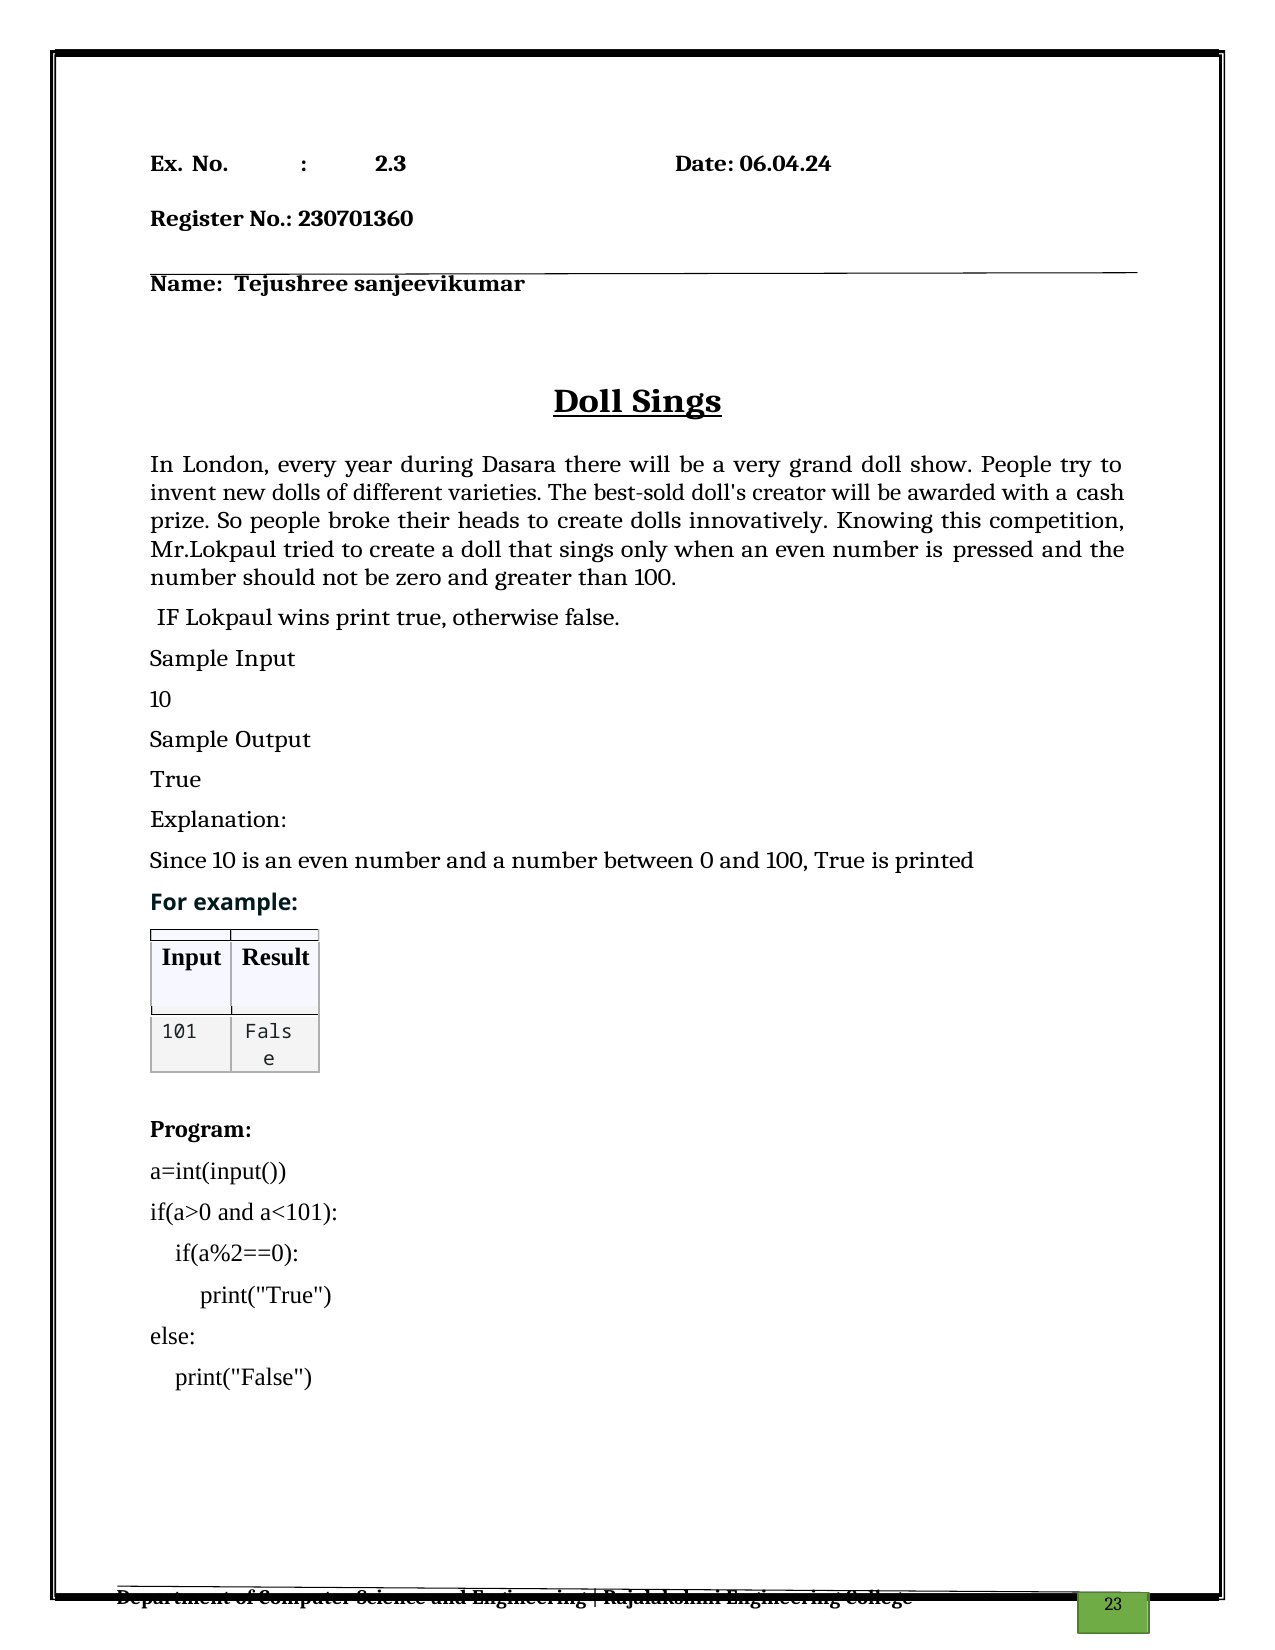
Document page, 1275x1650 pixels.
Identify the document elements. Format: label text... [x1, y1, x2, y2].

table_cell 101 [152, 1017, 230, 1071]
picture [719, 1595, 728, 1600]
table_cell False [232, 1017, 318, 1071]
picture [477, 1595, 485, 1600]
text if(a%2==0): [175, 1238, 1137, 1267]
picture [677, 1595, 685, 1600]
picture [906, 1595, 1077, 1600]
picture [529, 1595, 538, 1600]
picture [612, 1595, 622, 1600]
picture [386, 1595, 395, 1600]
picture [783, 1595, 792, 1600]
picture [203, 1595, 212, 1600]
table_cell [151, 1006, 318, 1017]
text Name: Tejushree sanjeevikumar [150, 271, 864, 297]
table_header Input [152, 942, 230, 1006]
picture [584, 1595, 594, 1600]
picture [56, 1595, 118, 1600]
picture [849, 1595, 858, 1600]
subtitle Doll Sings [430, 383, 844, 421]
text For example: [150, 886, 1137, 917]
text print("False") [175, 1362, 1137, 1391]
picture [56, 51, 1218, 56]
picture [838, 1595, 846, 1600]
picture [419, 1595, 437, 1600]
text IF Lokpaul wins print true, otherwise false. Sample Input [150, 604, 642, 672]
text Program: a=int(input()) if(a>0 and a<101): [150, 1116, 338, 1226]
picture [1150, 1595, 1218, 1600]
picture [231, 930, 317, 940]
picture [595, 1595, 605, 1600]
table_header Result [232, 942, 318, 1006]
text else: [150, 1321, 1137, 1350]
picture [370, 1595, 378, 1600]
picture [540, 1595, 549, 1600]
picture [134, 1595, 143, 1600]
text print("True") [200, 1280, 1137, 1308]
picture [649, 1595, 657, 1600]
text Ex. No. : 2.3 Date: 06.04.24 Register No.: 230701360 [150, 151, 864, 233]
text Sample Output True Explanation: [150, 726, 324, 834]
picture [262, 1595, 271, 1600]
text In London, every year during Dasara there will be a very grand doll show. People try to invent new dolls of different varieties. The best-sold doll's creator will be awarded with a cash prize. So people broke their heads to create dolls innovatively. Knowing this competition, Mr.Lokpaul tried to create a doll that sings only when an even number is pressed and the number should not be zero and greater than 100. [150, 450, 1124, 591]
picture [464, 1595, 474, 1600]
picture [731, 1595, 739, 1600]
picture [227, 1595, 236, 1600]
picture [335, 1595, 344, 1600]
picture [251, 1595, 259, 1600]
text Since 10 is an even number and a number between 0 and 100, True is printed [150, 846, 1137, 874]
picture [151, 930, 230, 940]
picture [347, 1595, 363, 1600]
picture [794, 1595, 803, 1600]
text 10 [150, 684, 1137, 713]
